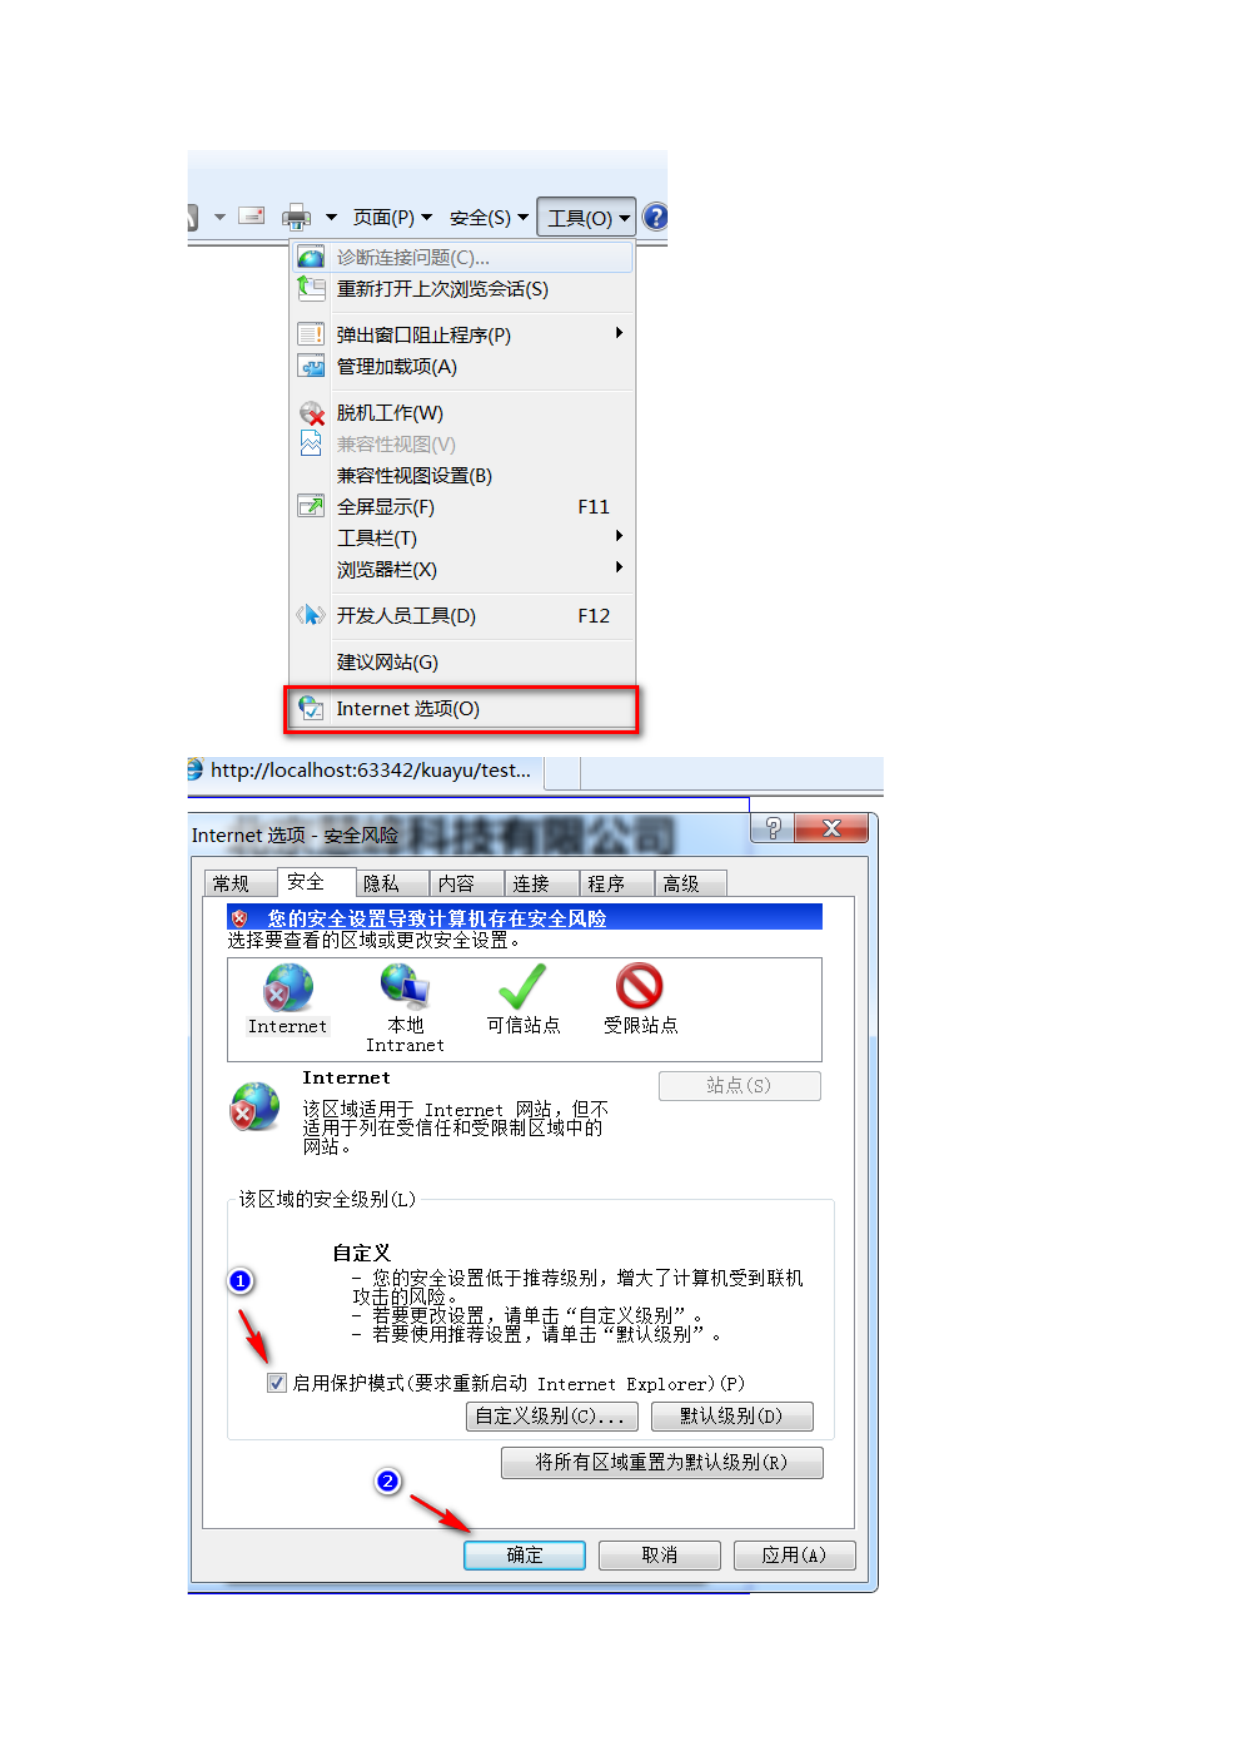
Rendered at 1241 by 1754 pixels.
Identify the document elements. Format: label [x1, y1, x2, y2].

picture [187, 150, 884, 1602]
